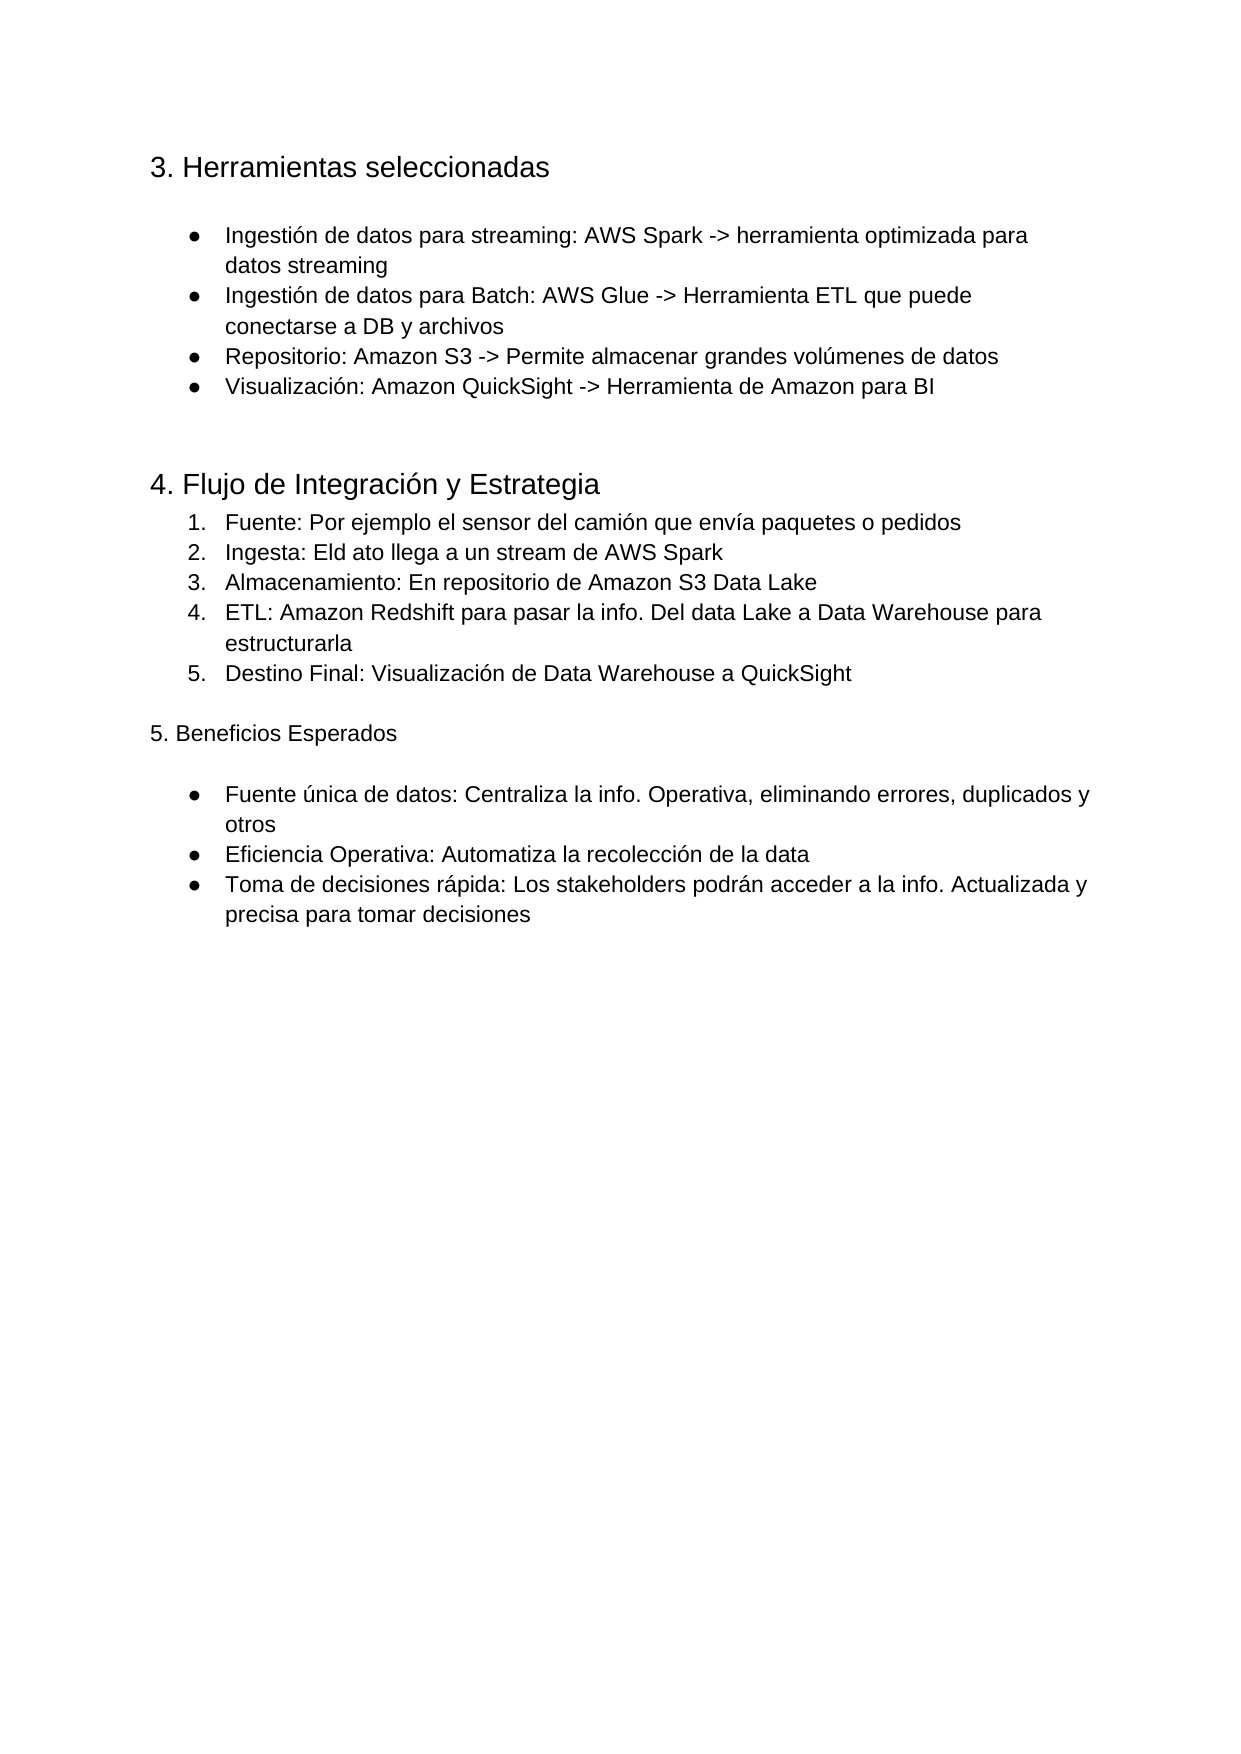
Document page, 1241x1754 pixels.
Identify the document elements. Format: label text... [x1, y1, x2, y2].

list Visualización: Amazon QuickSight -> Herramienta de Amazon para BI [187, 373, 1090, 399]
text 5. Beneficios Esperados [150, 720, 1090, 747]
list Toma de decisiones rápida: Los stakeholders podrán acceder a la info. Actualizada y precisa para tomar decisiones [187, 871, 1090, 928]
subtitle 4. Flujo de Integración y Estrategia [150, 467, 1090, 500]
list Ingestión de datos para streaming: AWS Spark -> herramienta optimizada para datos streaming [187, 222, 1090, 279]
list Fuente: Por ejemplo el sensor del camión que envía paquetes o pedidos [187, 509, 1090, 535]
list Destino Final: Visualización de Data Warehouse a QuickSight [187, 660, 1090, 686]
list Eficiencia Operativa: Automatiza la recolección de la data [187, 841, 1090, 867]
subtitle 3. Herramientas seleccionadas [150, 150, 1090, 183]
list Ingesta: Eld ato llega a un stream de AWS Spark [187, 539, 1090, 565]
list Fuente única de datos: Centraliza la info. Operativa, eliminando errores, duplicados y otros [187, 781, 1090, 837]
list Almacenamiento: En repositorio de Amazon S3 Data Lake [187, 569, 1090, 596]
list Repositorio: Amazon S3 -> Permite almacenar grandes volúmenes de datos [187, 343, 1090, 369]
list Ingestión de datos para Batch: AWS Glue -> Herramienta ETL que puede conectarse a DB y archivos [187, 282, 1090, 339]
list ETL: Amazon Redshift para pasar la info. Del data Lake a Data Warehouse para estructurarla [187, 599, 1090, 656]
